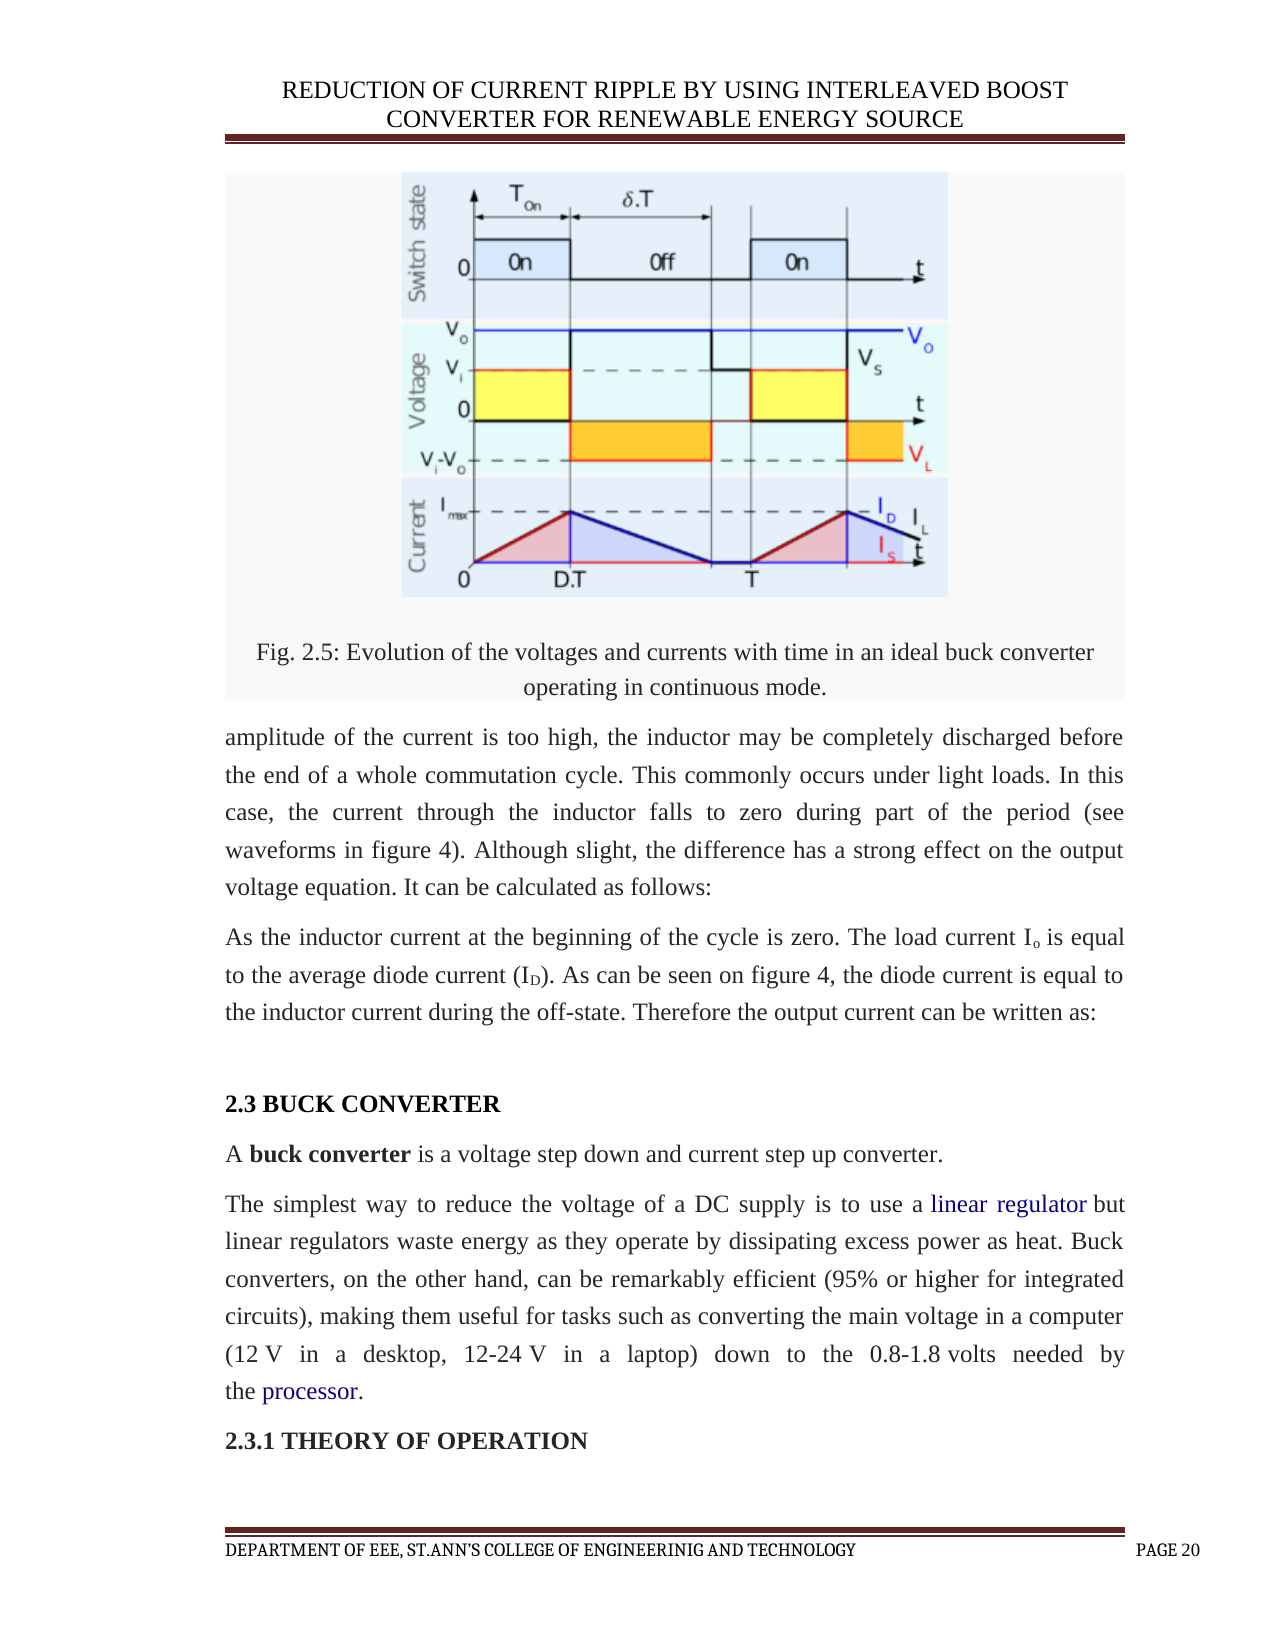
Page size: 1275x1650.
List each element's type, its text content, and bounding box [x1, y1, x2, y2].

text The simplest way to reduce the voltage of a DC supply is to use a linear regulator but linear regulators waste energy as they operate by dissipating excess power as heat. Buck converters, on the other hand, can be remarkably efficient (95% or higher for integrated circuits), making them useful for tasks such as converting the main voltage in a computer (12 V in a desktop, 12-24 V in a laptop) down to the 0.8-1.8 volts needed by the processor. [225, 1180, 1125, 1405]
text amplitude of the current is too high, the inductor may be completely discharged before the end of a whole commutation cycle. This commonly occurs under light loads. In this case, the current through the inductor falls to zero during part of the period (see waveforms in figure 4). Although slight, the difference has a strong effect on the output voltage equation. It can be calculated as follows: [225, 714, 1125, 901]
text Fig. 2.5: Evolution of the voltages and currents with time in an ideal buck converter operating in continuous mode. [225, 631, 1125, 701]
text 2.3 BUCK CONVERTER [225, 1089, 1125, 1117]
text 2.3.1 THEORY OF OPERATION [225, 1417, 1125, 1455]
picture [401, 172, 949, 597]
text As the inductor current at the beginning of the cycle is zero. The load current Io is equal to the average diode current (ID). As can be seen on figure 4, the diode current is equal to the inductor current during the off-state. Therefore the output current can be written as: [225, 914, 1125, 1026]
text A buck converter is a voltage step down and current step up converter. [225, 1130, 1125, 1167]
